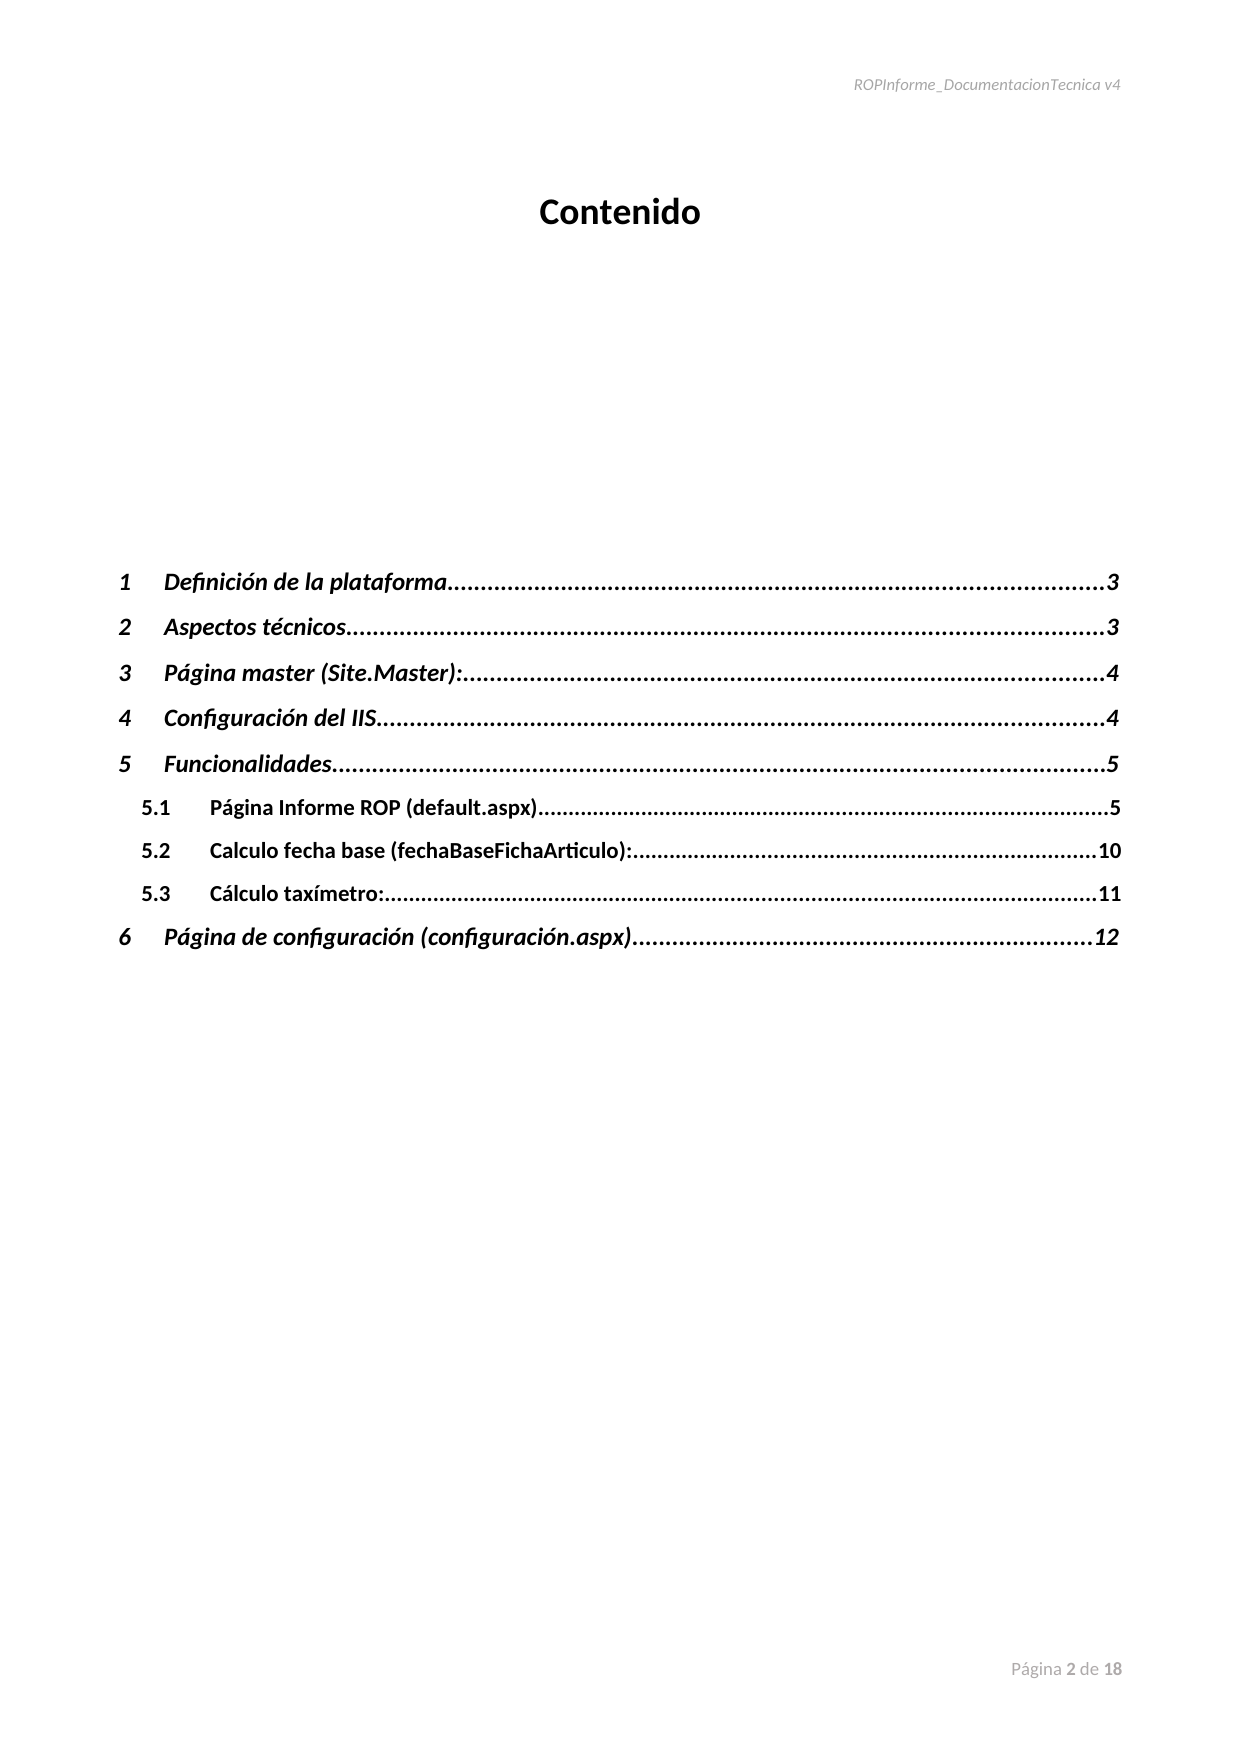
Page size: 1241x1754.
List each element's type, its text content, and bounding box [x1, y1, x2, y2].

text Contenido [118, 188, 1122, 234]
text 5.3 Cálculo taxímetro: 11 [141, 879, 1122, 907]
text 6 Página de configuración (configuración.aspx) 12 [118, 921, 1122, 952]
text 3 Página master (Site.Master): 4 [118, 657, 1122, 687]
text 2 Aspectos técnicos 3 [118, 612, 1122, 642]
text 1 Definición de la plataforma 3 [118, 566, 1122, 597]
text 4 Configuración del IIS 4 [118, 702, 1122, 733]
text 5.2 Calculo fecha base (fechaBaseFichaArticulo): 10 [141, 836, 1122, 864]
text 5 Funcionalidades 5 [118, 748, 1122, 778]
text 5.1 Página Informe ROP (default.aspx) 5 [141, 793, 1122, 821]
